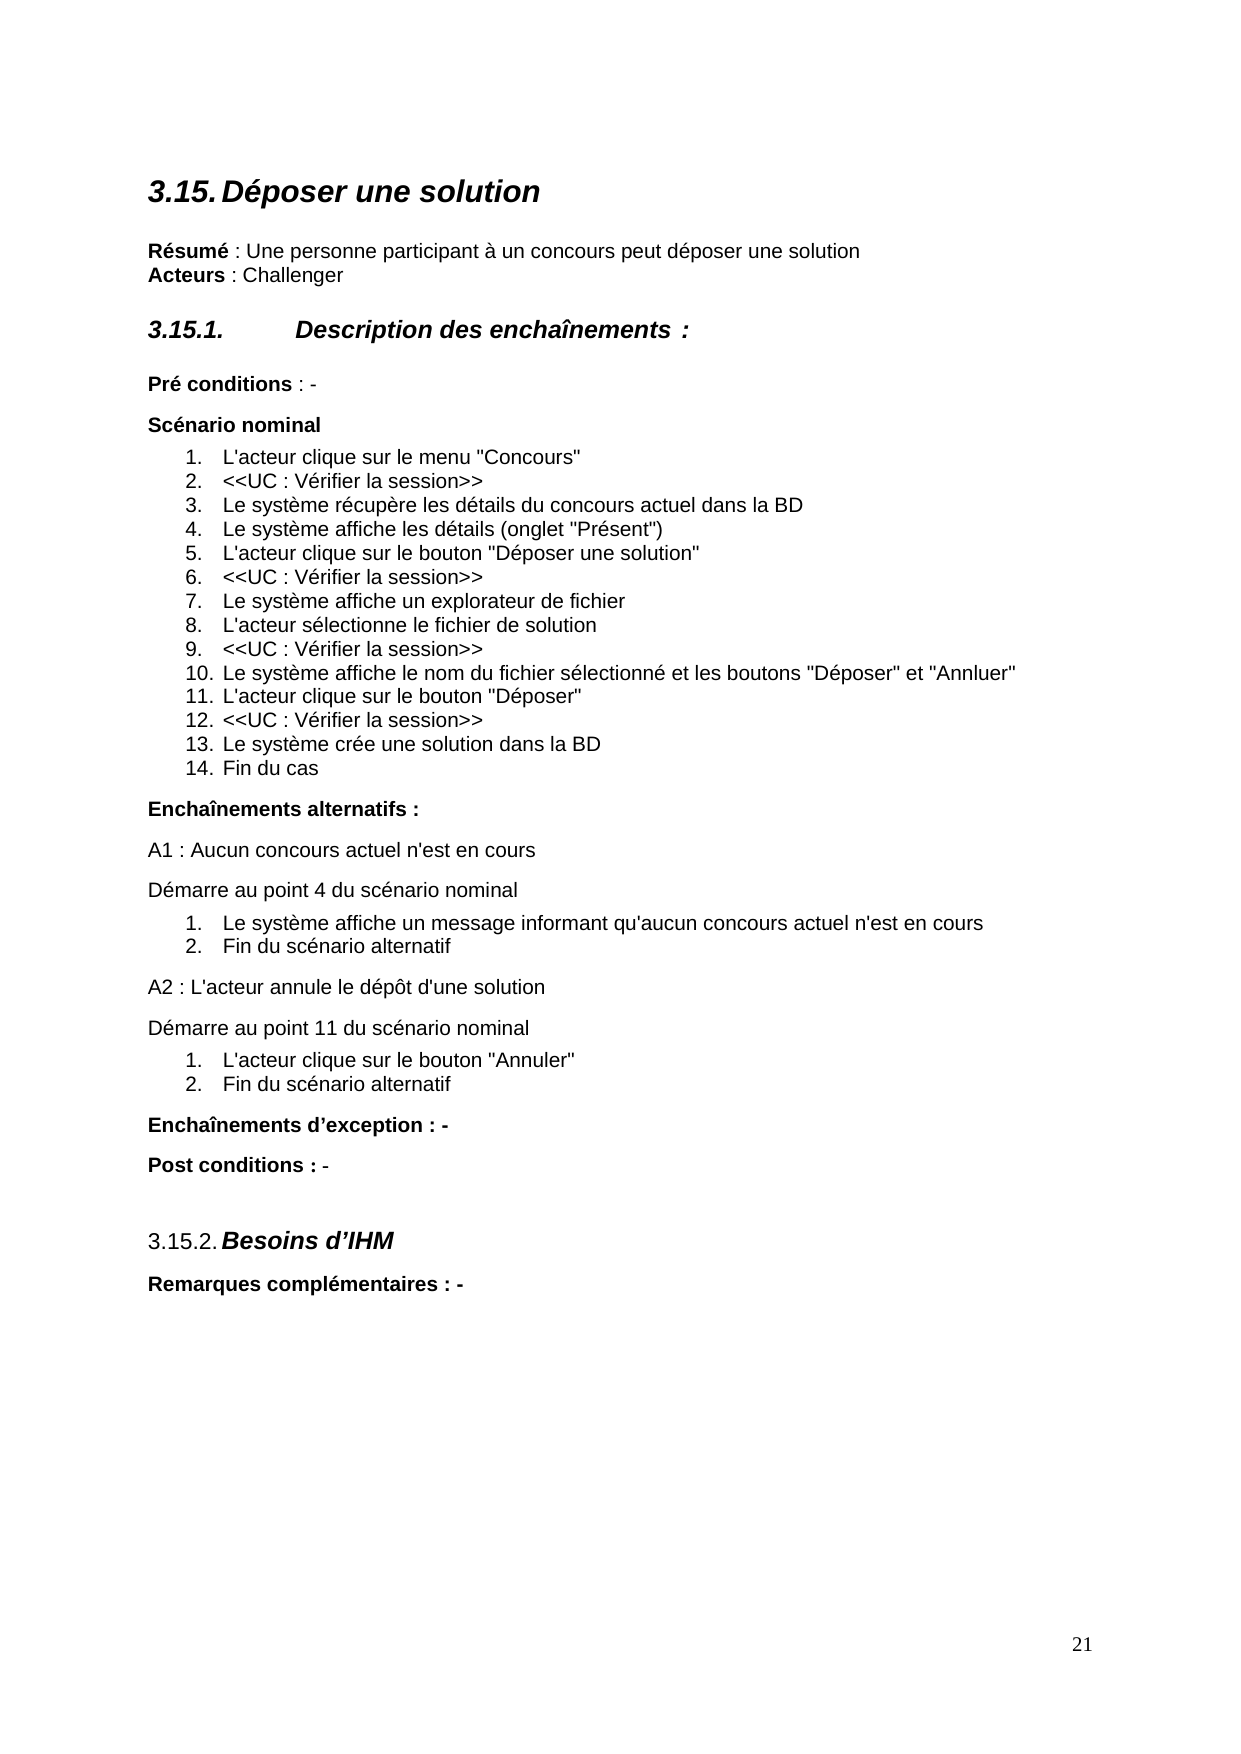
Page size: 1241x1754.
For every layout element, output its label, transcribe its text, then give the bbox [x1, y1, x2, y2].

subtitle Déposer une solution [148, 173, 1093, 208]
text Acteurs : Challenger [148, 263, 1093, 287]
list Le système affiche un message informant qu'aucun concours actuel n'est en cours [185, 910, 1093, 934]
text Démarre au point 4 du scénario nominal [148, 878, 1093, 902]
subtitle Besoins d’IHM [148, 1226, 1093, 1255]
list L'acteur clique sur le bouton "Déposer une solution" [185, 541, 1093, 564]
text Résumé : Une personne participant à un concours peut déposer une solution [148, 239, 1093, 263]
list Le système affiche un explorateur de fichier [185, 588, 1093, 612]
list Fin du cas [185, 756, 1093, 780]
list Le système affiche les détails (onglet "Présent") [185, 517, 1093, 541]
list L'acteur clique sur le bouton "Annuler" [185, 1048, 1093, 1072]
list Le système affiche le nom du fichier sélectionné et les boutons "Déposer" et "Annluer" [185, 660, 1093, 684]
list L'acteur clique sur le bouton "Déposer" [185, 684, 1093, 708]
list <<UC : Vérifier la session>> [185, 636, 1093, 660]
list Fin du scénario alternatif [185, 934, 1093, 958]
text Scénario nominal [148, 412, 1093, 436]
list Le système crée une solution dans la BD [185, 732, 1093, 756]
list <<UC : Vérifier la session>> [185, 708, 1093, 732]
list Le système récupère les détails du concours actuel dans la BD [185, 493, 1093, 517]
text A1 : Aucun concours actuel n'est en cours [148, 837, 1093, 861]
text A2 : L'acteur annule le dépôt d'une solution [148, 975, 1093, 999]
text Démarre au point 11 du scénario nominal [148, 1016, 1093, 1039]
text Enchaînements d’exception : - [148, 1112, 1093, 1136]
text Pré conditions : - [148, 372, 1093, 396]
text Post conditions : - [148, 1153, 1093, 1177]
list <<UC : Vérifier la session>> [185, 469, 1093, 493]
list L'acteur sélectionne le fichier de solution [185, 612, 1093, 636]
text Enchaînements alternatifs : [148, 797, 1093, 821]
subtitle Description des enchaînements : [148, 315, 1093, 344]
list Fin du scénario alternatif [185, 1072, 1093, 1096]
list L'acteur clique sur le menu "Concours" [185, 445, 1093, 469]
text Remarques complémentaires : - [148, 1272, 1093, 1296]
list <<UC : Vérifier la session>> [185, 564, 1093, 588]
